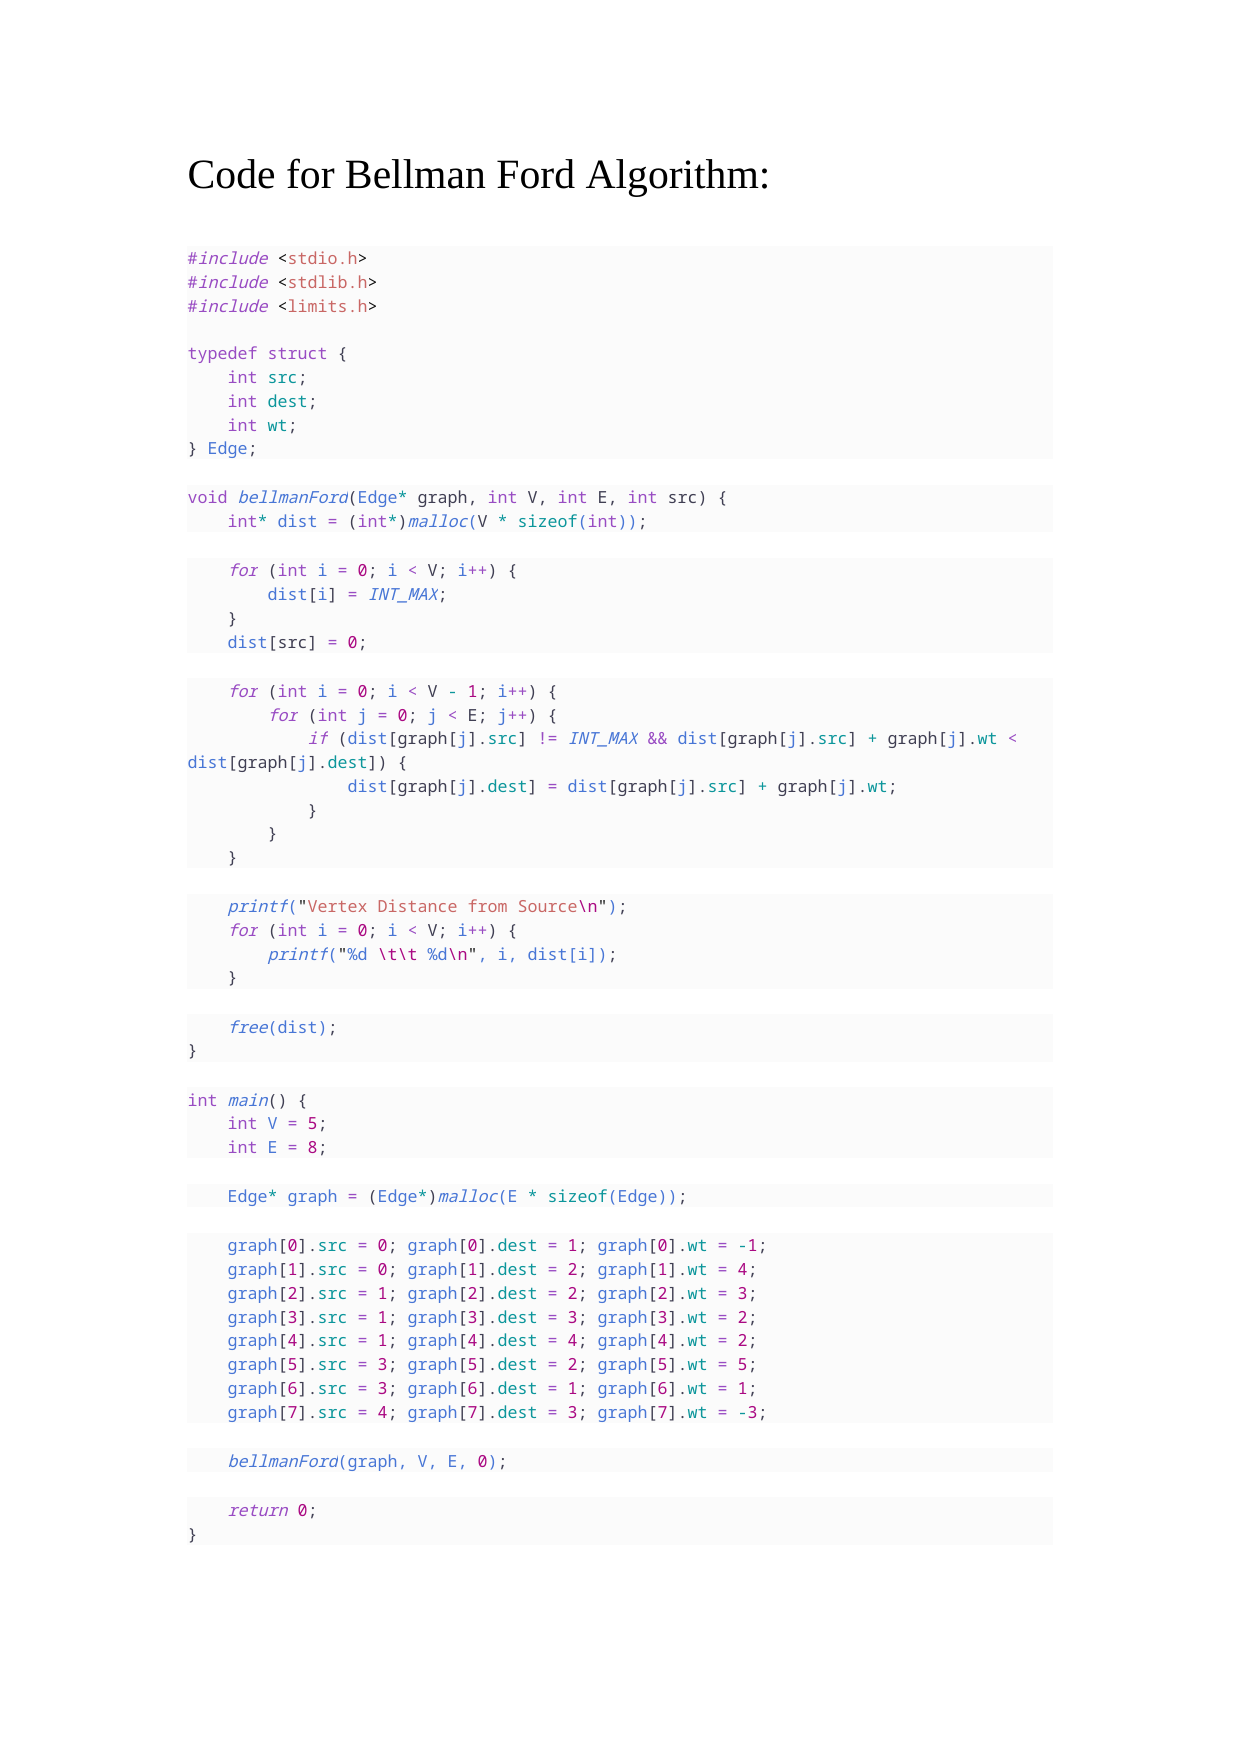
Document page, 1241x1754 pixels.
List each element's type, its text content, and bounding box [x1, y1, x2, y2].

text printf("%d \t\t %d\n", i, dist[i]); [187, 941, 1053, 965]
text Code for Bellman Ford Algorithm: [187, 150, 1053, 198]
text dist[graph[j].dest] = dist[graph[j].src] + graph[j].wt; [187, 773, 1053, 797]
text #include <limits.h> [187, 293, 1053, 317]
text graph[1].src = 0; graph[1].dest = 2; graph[1].wt = 4; [187, 1257, 1053, 1280]
text } [187, 844, 1053, 868]
text graph[3].src = 1; graph[3].dest = 3; graph[3].wt = 2; [187, 1304, 1053, 1328]
text dist[i] = INT_MAX; [187, 582, 1053, 605]
text for (int i = 0; i < V - 1; i++) { [187, 678, 1053, 702]
text for (int i = 0; i < V; i++) { [187, 558, 1053, 582]
text Edge* graph = (Edge*)malloc(E * sizeof(Edge)); [187, 1184, 1053, 1207]
text int wt; [187, 412, 1053, 436]
text typedef struct { [187, 341, 1053, 364]
text graph[6].src = 3; graph[6].dest = 1; graph[6].wt = 1; [187, 1375, 1053, 1399]
text void bellmanFord(Edge* graph, int V, int E, int src) { [187, 485, 1053, 509]
text graph[7].src = 4; graph[7].dest = 3; graph[7].wt = -3; [187, 1399, 1053, 1423]
text int* dist = (int*)malloc(V * sizeof(int)); [187, 509, 1053, 532]
text int main() { [187, 1087, 1053, 1111]
text if (dist[graph[j].src] != INT_MAX && dist[graph[j].src] + graph[j].wt < dist[graph[j].dest]) { [187, 726, 1053, 773]
text } [187, 1038, 1053, 1062]
text #include <stdlib.h> [187, 269, 1053, 293]
text printf("Vertex Distance from Source\n"); [187, 894, 1053, 917]
text for (int j = 0; j < E; j++) { [187, 702, 1053, 726]
text int E = 8; [187, 1134, 1053, 1158]
text } Edge; [187, 436, 1053, 459]
text graph[4].src = 1; graph[4].dest = 4; graph[4].wt = 2; [187, 1328, 1053, 1352]
text } [187, 965, 1053, 989]
text int V = 5; [187, 1111, 1053, 1134]
text free(dist); [187, 1014, 1053, 1038]
text } [187, 1521, 1053, 1545]
text graph[0].src = 0; graph[0].dest = 1; graph[0].wt = -1; [187, 1233, 1053, 1257]
text graph[2].src = 1; graph[2].dest = 2; graph[2].wt = 3; [187, 1280, 1053, 1304]
text dist[src] = 0; [187, 629, 1053, 653]
text return 0; [187, 1497, 1053, 1521]
text for (int i = 0; i < V; i++) { [187, 917, 1053, 941]
text int dest; [187, 388, 1053, 412]
text } [187, 605, 1053, 629]
text } [187, 821, 1053, 844]
text #include <stdio.h> [187, 246, 1053, 269]
text } [187, 797, 1053, 821]
text graph[5].src = 3; graph[5].dest = 2; graph[5].wt = 5; [187, 1352, 1053, 1375]
text int src; [187, 364, 1053, 388]
text bellmanFord(graph, V, E, 0); [187, 1448, 1053, 1472]
